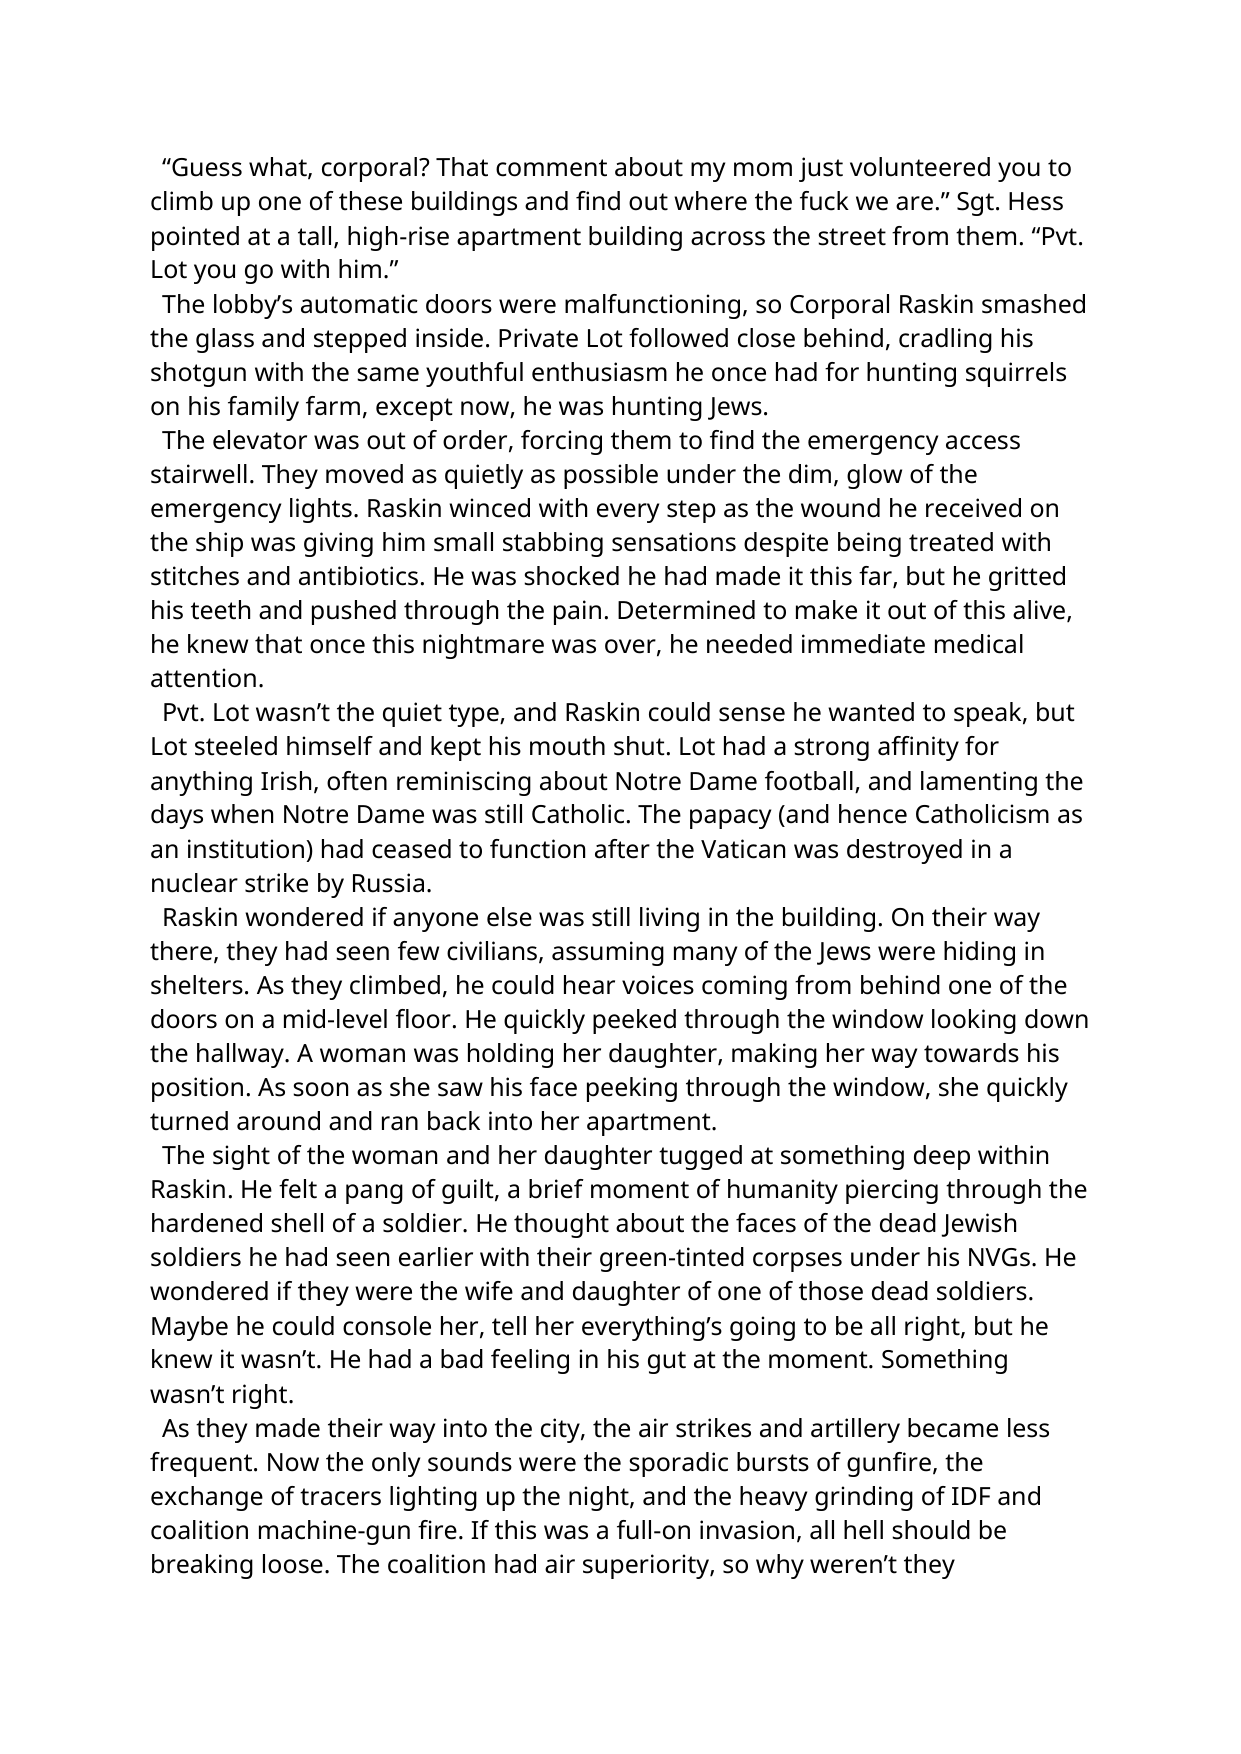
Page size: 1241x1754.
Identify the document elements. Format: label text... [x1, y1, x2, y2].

text The elevator was out of order, forcing them to find the emergency access stairwell. They moved as quietly as possible under the dim, glow of the emergency lights. Raskin winced with every step as the wound he received on the ship was giving him small stabbing sensations despite being treated with stitches and antibiotics. He was shocked he had made it this far, but he gritted his teeth and pushed through the pain. Determined to make it out of this alive, he knew that once this nightmare was over, he needed immediate medical attention. [150, 422, 1090, 695]
text “Guess what, corporal? That comment about my mom just volunteered you to climb up one of these buildings and find out where the fuck we are.” Sgt. Hess pointed at a tall, high-rise apartment building across the street from them. “Pvt. Lot you go with him.” [150, 150, 1090, 286]
text The lobby’s automatic doors were malfunctioning, so Corporal Raskin smashed the glass and stepped inside. Private Lot followed close behind, cradling his shotgun with the same youthful enthusiasm he once had for hunting squirrels on his family farm, except now, he was hunting Jews. [150, 286, 1090, 422]
text Raskin wondered if anyone else was still living in the building. On their way there, they had seen few civilians, assuming many of the Jews were hiding in shelters. As they climbed, he could hear voices coming from behind one of the doors on a mid-level floor. He quickly peeked through the window looking down the hallway. A woman was holding her daughter, making her way towards his position. As soon as she saw his face peeking through the window, she quickly turned around and ran back into her apartment. [150, 899, 1090, 1138]
text Pvt. Lot wasn’t the quiet type, and Raskin could sense he wanted to speak, but Lot steeled himself and kept his mouth shut. Lot had a strong affinity for anything Irish, often reminiscing about Notre Dame football, and lamenting the days when Notre Dame was still Catholic. The papacy (and hence Catholicism as an institution) had ceased to function after the Vatican was destroyed in a nuclear strike by Russia. [150, 695, 1090, 899]
text The sight of the woman and her daughter tugged at something deep within Raskin. He felt a pang of guilt, a brief moment of humanity piercing through the hardened shell of a soldier. He thought about the faces of the dead Jewish soldiers he had seen earlier with their green-tinted corpses under his NVGs. He wondered if they were the wife and daughter of one of those dead soldiers. Maybe he could console her, tell her everything’s going to be all right, but he knew it wasn’t. He had a bad feeling in his gut at the moment. Something wasn’t right. [150, 1138, 1090, 1410]
